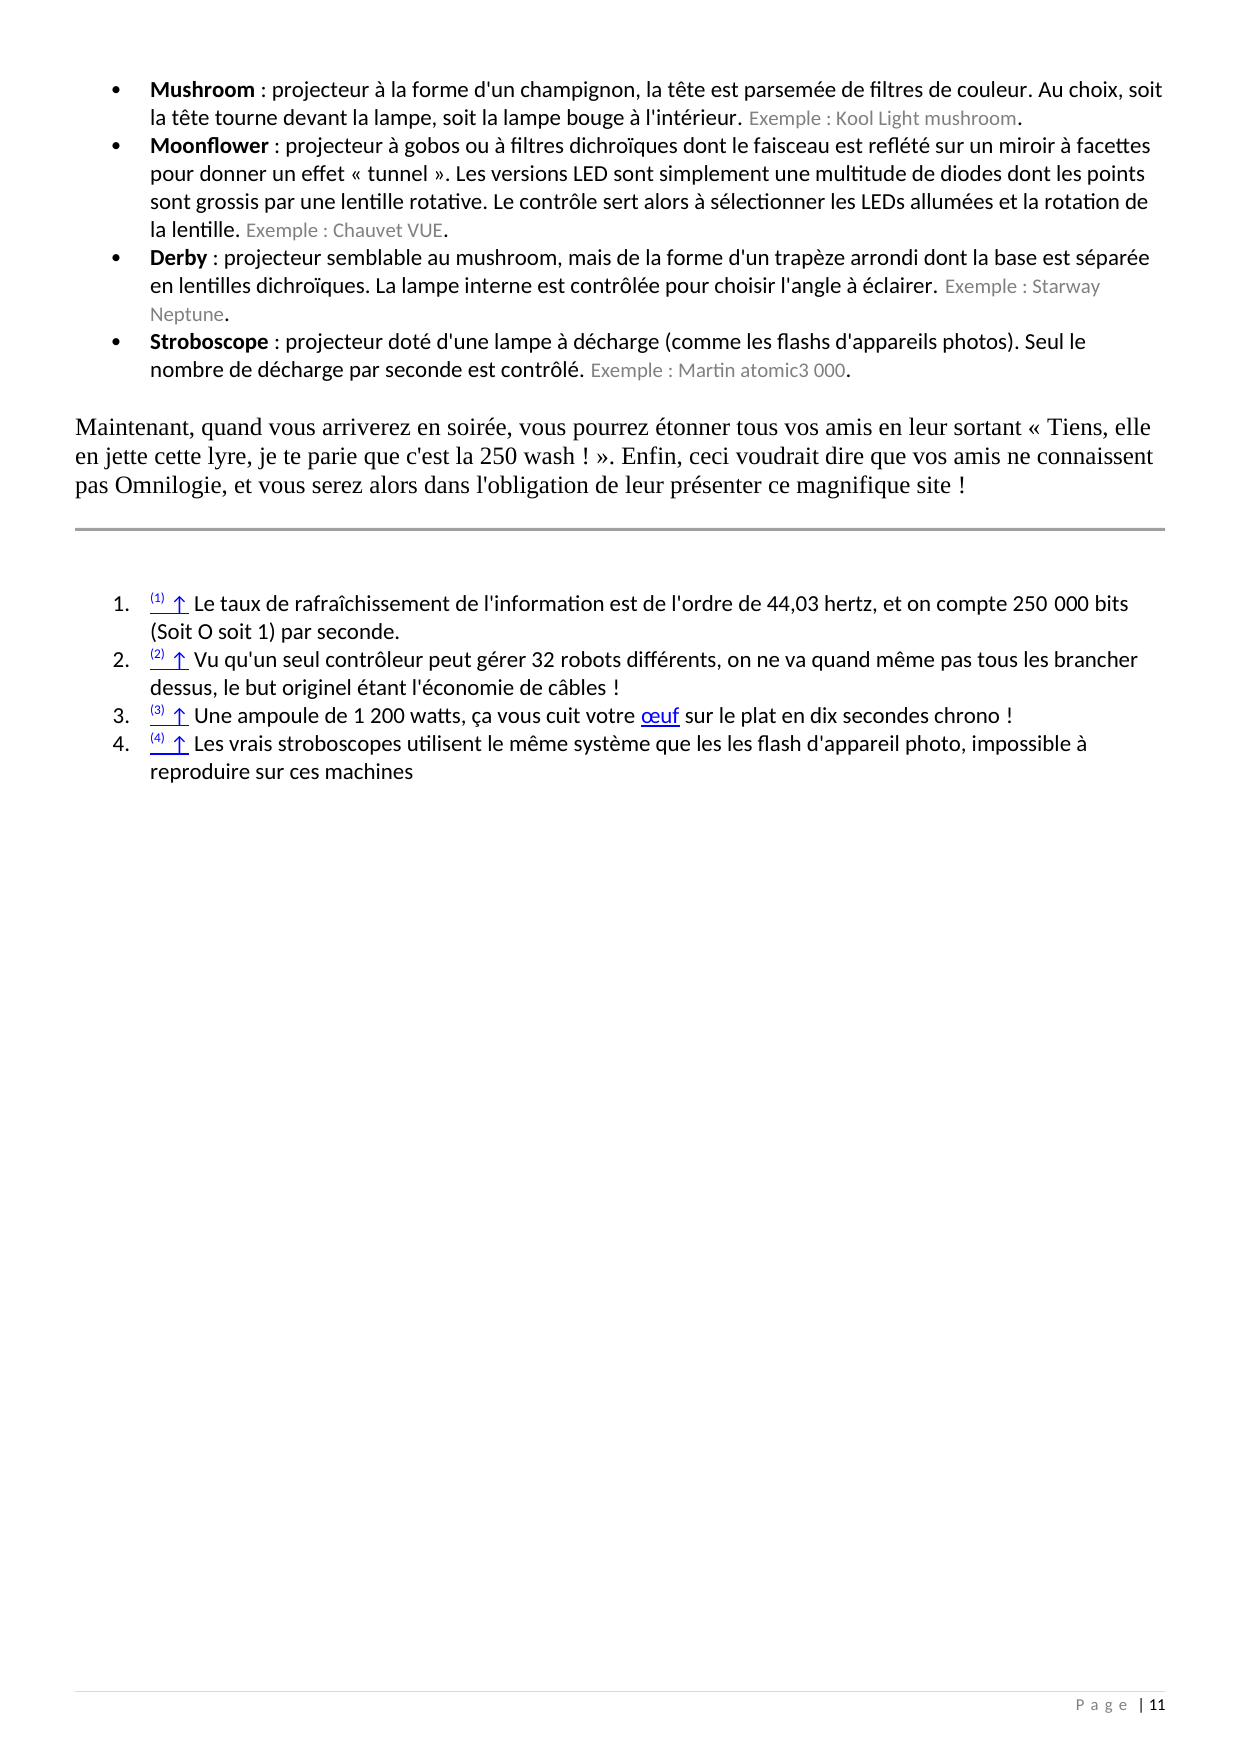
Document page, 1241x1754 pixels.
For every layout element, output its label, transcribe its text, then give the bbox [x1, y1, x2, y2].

list Derby : projecteur semblable au mushroom, mais de la forme d'un trapèze arrondi dont la base est séparée en lentilles dichroïques. La lampe interne est contrôlée pour choisir l'angle à éclairer. Exemple : Starway Neptune. [112, 243, 1165, 327]
list Mushroom : projecteur à la forme d'un champignon, la tête est parsemée de filtres de couleur. Au choix, soit la tête tourne devant la lampe, soit la lampe bouge à l'intérieur. Exemple : Kool Light mushroom. [112, 75, 1165, 131]
list (1) ↑ Le taux de rafraîchissement de l'information est de l'ordre de 44,03 hertz, et on compte 250 000 bits (Soit O soit 1) par seconde. [112, 589, 1165, 645]
list Moonflower : projecteur à gobos ou à filtres dichroïques dont le faisceau est reflété sur un miroir à facettes pour donner un effet « tunnel ». Les versions LED sont simplement une multitude de diodes dont les points sont grossis par une lentille rotative. Le contrôle sert alors à sélectionner les LEDs allumées et la rotation de la lentille. Exemple : Chauvet VUE. [112, 131, 1165, 243]
text Maintenant, quand vous arriverez en soirée, vous pourrez étonner tous vos amis en leur sortant « Tiens, elle en jette cette lyre, je te parie que c'est la 250 wash ! ». Enfin, ceci voudrait dire que vos amis ne connaissent pas Omnilogie, et vous serez alors dans l'obligation de leur présenter ce magnifique site ! [75, 412, 1165, 499]
list (3) ↑ Une ampoule de 1 200 watts, ça vous cuit votre œuf sur le plat en dix secondes chrono ! [112, 701, 1165, 729]
list (2) ↑ Vu qu'un seul contrôleur peut gérer 32 robots différents, on ne va quand même pas tous les brancher dessus, le but originel étant l'économie de câbles ! [112, 645, 1165, 701]
list Stroboscope : projecteur doté d'une lampe à décharge (comme les flashs d'appareils photos). Seul le nombre de décharge par seconde est contrôlé. Exemple : Martin atomic3 000. [112, 327, 1165, 383]
list (4) ↑ Les vrais stroboscopes utilisent le même système que les les flash d'appareil photo, impossible à reproduire sur ces machines [112, 729, 1165, 785]
